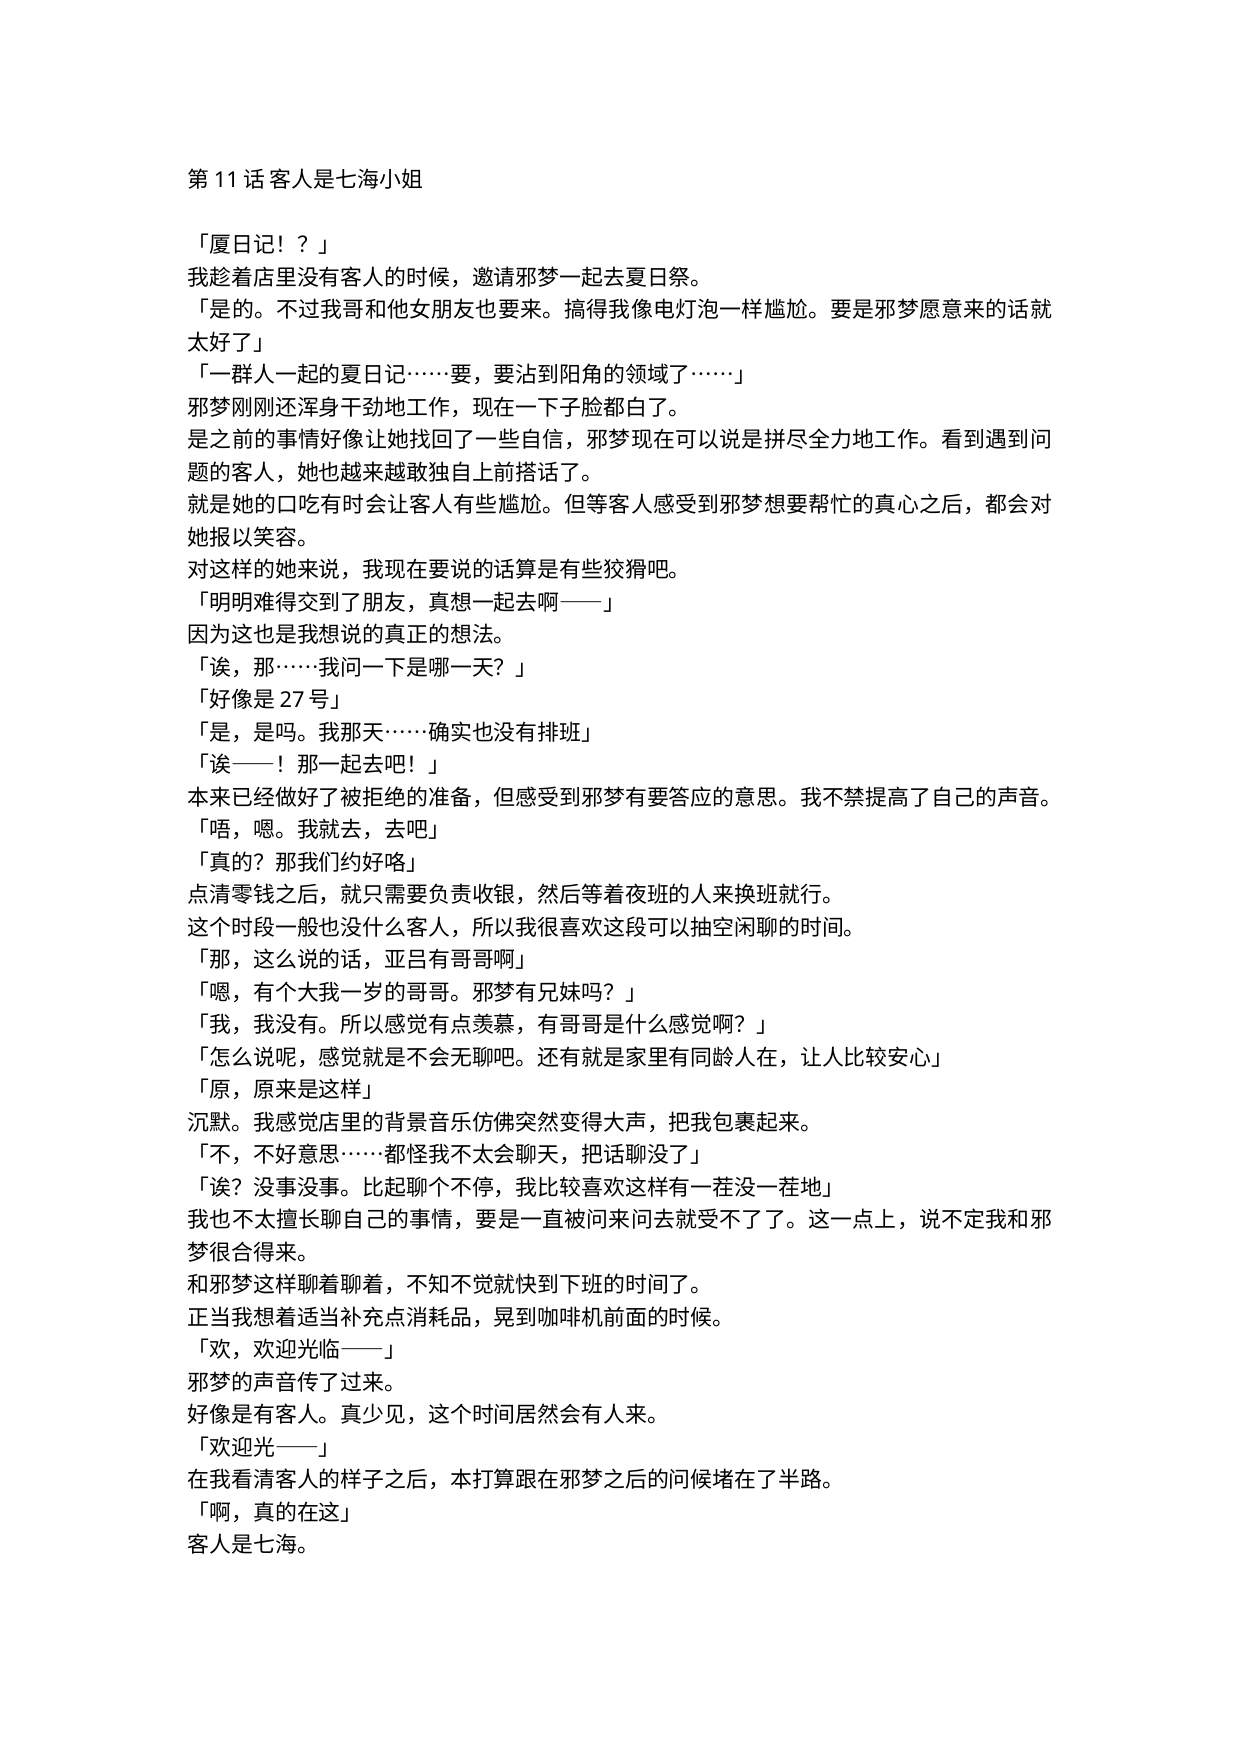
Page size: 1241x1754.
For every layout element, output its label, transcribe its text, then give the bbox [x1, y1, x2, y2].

text 正当我想着适当补充点消耗品，晃到咖啡机前面的时候。 [187, 1299, 1053, 1332]
text 因为这也是我想说的真正的想法。 [187, 617, 1053, 649]
text 「是，是吗。我那天……确实也没有排班」 [187, 714, 1053, 747]
text 点清零钱之后，就只需要负责收银，然后等着夜班的人来换班就行。 [187, 877, 1053, 909]
text 「明明难得交到了朋友，真想一起去啊——」 [187, 584, 1053, 617]
text 「诶——！那一起去吧！」 [187, 747, 1053, 779]
text 和邪梦这样聊着聊着，不知不觉就快到下班的时间了。 [187, 1267, 1053, 1299]
text 这个时段一般也没什么客人，所以我很喜欢这段可以抽空闲聊的时间。 [187, 909, 1053, 942]
text 好像是有客人。真少见，这个时间居然会有人来。 [187, 1397, 1053, 1429]
text 沉默。我感觉店里的背景音乐仿佛突然变得大声，把我包裹起来。 [187, 1104, 1053, 1137]
text 「诶？没事没事。比起聊个不停，我比较喜欢这样有一茬没一茬地」 [187, 1169, 1053, 1202]
text 在我看清客人的样子之后，本打算跟在邪梦之后的问候堵在了半路。 [187, 1462, 1053, 1494]
text 「诶，那……我问一下是哪一天？」 [187, 649, 1053, 682]
text 「真的？那我们约好咯」 [187, 844, 1053, 877]
text 就是她的口吃有时会让客人有些尴尬。但等客人感受到邪梦想要帮忙的真心之后，都会对她报以笑容。 [187, 487, 1053, 552]
text 客人是七海。 [187, 1527, 1053, 1559]
text 「不，不好意思……都怪我不太会聊天，把话聊没了」 [187, 1137, 1053, 1169]
text 「唔，嗯。我就去，去吧」 [187, 812, 1053, 844]
text 「啊，真的在这」 [187, 1494, 1053, 1527]
text 「是的。不过我哥和他女朋友也要来。搞得我像电灯泡一样尴尬。要是邪梦愿意来的话就太好了」 [187, 292, 1053, 357]
text 「一群人一起的夏日记……要，要沾到阳角的领域了……」 [187, 357, 1053, 389]
text 邪梦刚刚还浑身干劲地工作，现在一下子脸都白了。 [187, 389, 1053, 422]
text 「那，这么说的话，亚吕有哥哥啊」 [187, 942, 1053, 974]
text 邪梦的声音传了过来。 [187, 1364, 1053, 1397]
text 「厦日记！？」 [187, 227, 1053, 259]
text 我也不太擅长聊自己的事情，要是一直被问来问去就受不了了。这一点上，说不定我和邪梦很合得来。 [187, 1202, 1053, 1267]
text 「好像是27号」 [187, 682, 1053, 714]
text 「我，我没有。所以感觉有点羡慕，有哥哥是什么感觉啊？」 [187, 1007, 1053, 1039]
text 「嗯，有个大我一岁的哥哥。邪梦有兄妹吗？」 [187, 974, 1053, 1007]
text 第11话 客人是七海小姐 [187, 162, 1053, 194]
text 对这样的她来说，我现在要说的话算是有些狡猾吧。 [187, 552, 1053, 584]
text 「欢迎光——」 [187, 1429, 1053, 1462]
text 「原，原来是这样」 [187, 1072, 1053, 1104]
text 本来已经做好了被拒绝的准备，但感受到邪梦有要答应的意思。我不禁提高了自己的声音。 [187, 779, 1053, 812]
text 「怎么说呢，感觉就是不会无聊吧。还有就是家里有同龄人在，让人比较安心」 [187, 1039, 1053, 1072]
text 我趁着店里没有客人的时候，邀请邪梦一起去夏日祭。 [187, 259, 1053, 292]
text 是之前的事情好像让她找回了一些自信，邪梦现在可以说是拼尽全力地工作。看到遇到问题的客人，她也越来越敢独自上前搭话了。 [187, 422, 1053, 487]
text 「欢，欢迎光临——」 [187, 1332, 1053, 1364]
